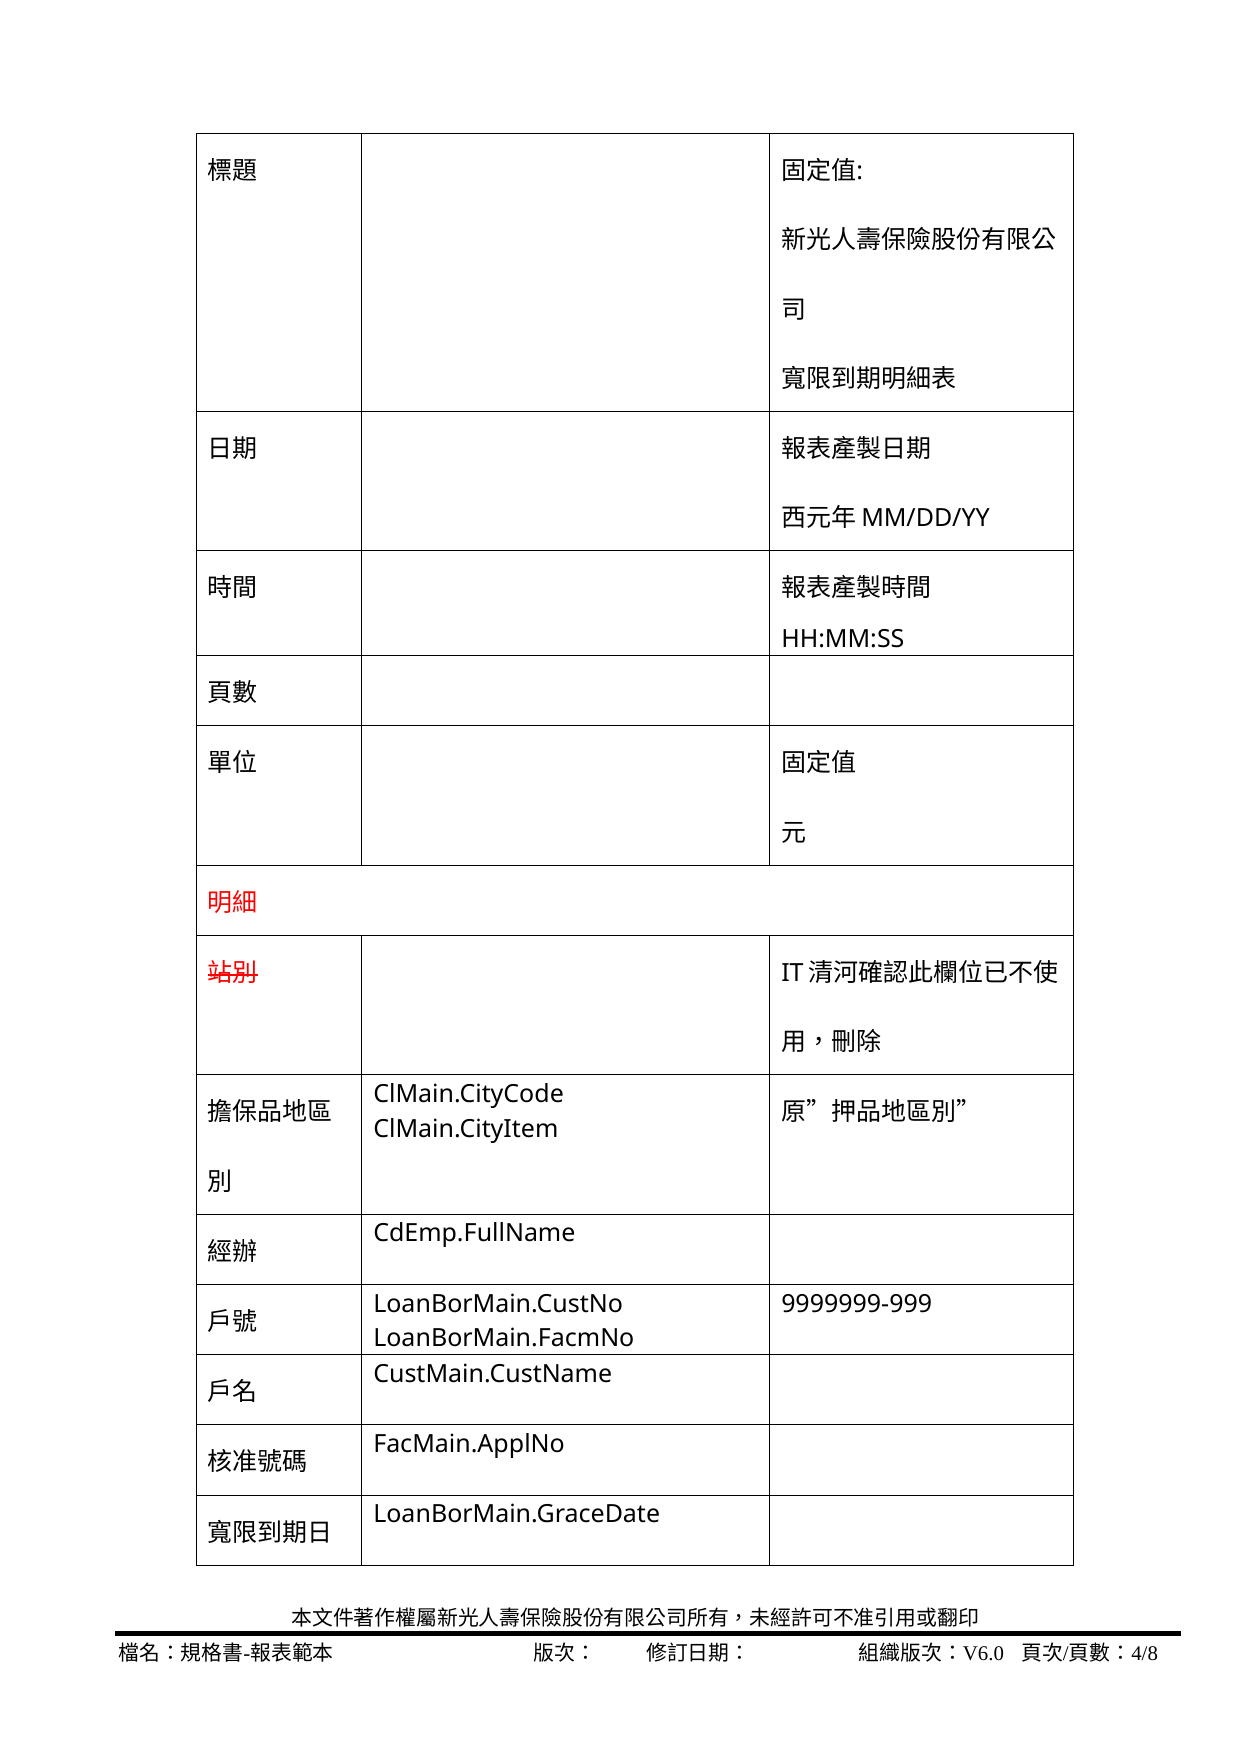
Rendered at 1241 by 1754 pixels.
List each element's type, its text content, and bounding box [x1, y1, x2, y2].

table_cell [770, 1425, 1073, 1494]
table_cell 頁數 [197, 656, 361, 725]
table_cell LoanBorMain.GraceDate [362, 1496, 769, 1565]
table_cell 固定值 元 [770, 726, 1073, 865]
table_cell [770, 1355, 1073, 1424]
table_cell IT清河確認此欄位已不使用，刪除 [770, 936, 1073, 1074]
table_cell 9999999-999 [770, 1285, 1073, 1354]
table_cell 站別 [197, 936, 361, 1074]
table_cell 寬限到期日 [197, 1496, 361, 1565]
table_cell [770, 1215, 1073, 1284]
table_cell [362, 412, 769, 550]
table_cell 報表產製日期 西元年MM/DD/YY [770, 412, 1073, 550]
table_cell 固定值: 新光人壽保險股份有限公司 寬限到期明細表 [770, 134, 1073, 411]
table_cell [362, 656, 769, 725]
table_cell [362, 726, 769, 865]
table_cell 標題 [197, 134, 361, 411]
table_cell 單位 [197, 726, 361, 865]
table_cell 擔保品地區別 [197, 1075, 361, 1214]
table_cell 核准號碼 [197, 1425, 361, 1494]
table_cell 戶號 [197, 1285, 361, 1354]
table_cell LoanBorMain.CustNo LoanBorMain.FacmNo [362, 1285, 769, 1354]
table_cell FacMain.ApplNo [362, 1425, 769, 1494]
table_cell 時間 [197, 551, 361, 655]
table_cell CdEmp.FullName [362, 1215, 769, 1284]
table_cell 經辦 [197, 1215, 361, 1284]
table_cell 日期 [197, 412, 361, 550]
table_cell CustMain.CustName [362, 1355, 769, 1424]
table_cell 原”押品地區別” [770, 1075, 1073, 1214]
table_cell 明細 [197, 866, 1073, 935]
table_cell [362, 134, 769, 411]
table_cell ClMain.CityCode ClMain.CityItem [362, 1075, 769, 1214]
table_cell [362, 936, 769, 1074]
table_cell [362, 551, 769, 655]
table_cell [770, 656, 1073, 725]
table_cell 報表產製時間 HH:MM:SS [770, 551, 1073, 655]
table_cell [770, 1496, 1073, 1565]
table_cell 戶名 [197, 1355, 361, 1424]
